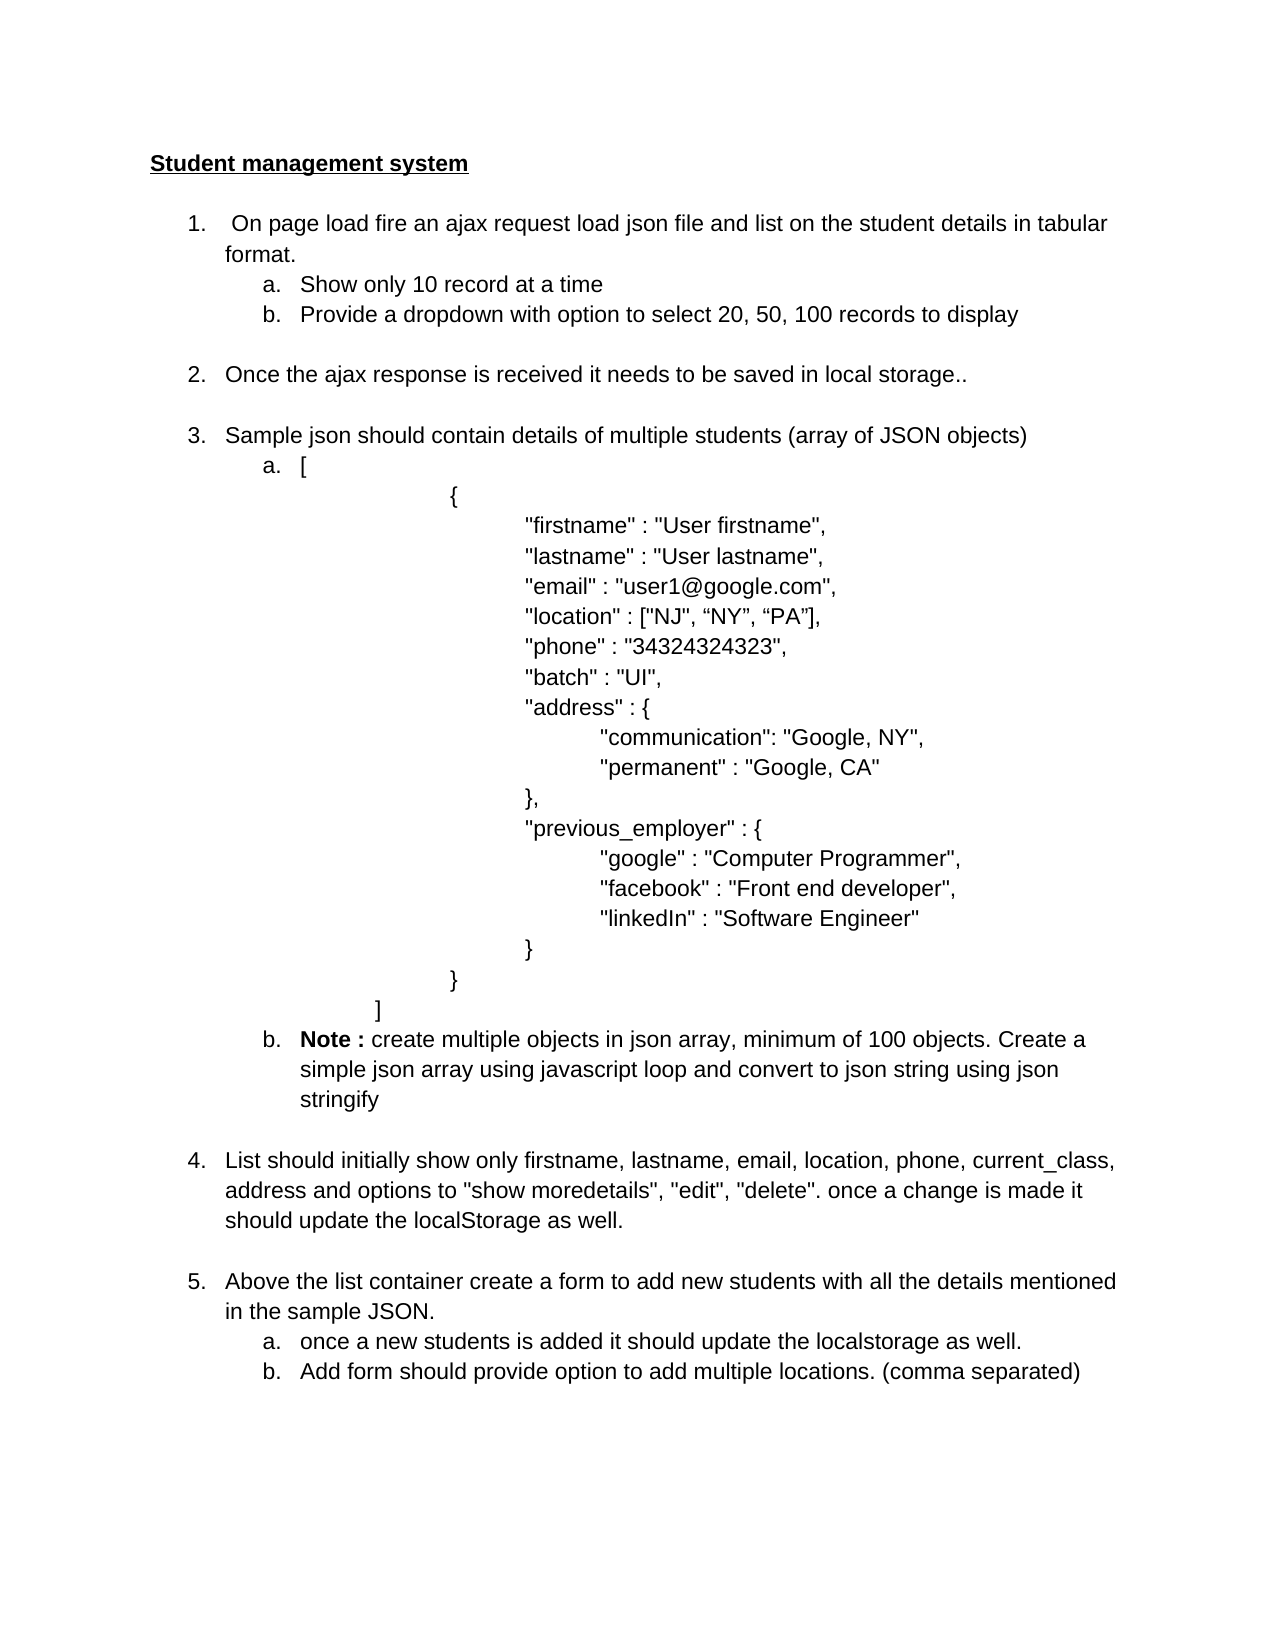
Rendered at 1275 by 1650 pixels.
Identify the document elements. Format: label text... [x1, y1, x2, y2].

list List should initially show only firstname, lastname, email, location, phone, current_class, address and options to "show moredetails", "edit", "delete". once a change is made it should update the localStorage as well. [187, 1147, 1125, 1264]
text Student management system [150, 150, 1125, 176]
list [ { "firstname" : "User firstname", "lastname" : "User lastname", "email" : "user1@google.com", "location" : ["NJ", “NY”, “PA”], "phone" : "34324324323", "batch" : "UI", "address" : { "communication": "Google, NY", "permanent" : "Google, CA" }, "previous_employer" : { "google" : "Computer Programmer", "facebook" : "Front end developer", "linkedIn" : "Software Engineer" } } ] [262, 452, 1125, 1022]
list Once the ajax response is received it needs to be saved in local storage.. [187, 361, 1125, 418]
list On page load fire an ajax request load json file and list on the student details in tabular format. [187, 210, 1125, 267]
list Above the list container create a form to add new students with all the details mentioned in the sample JSON. [187, 1268, 1125, 1324]
list Show only 10 record at a time [262, 271, 1125, 297]
list Sample json should contain details of multiple students (array of JSON objects) [187, 422, 1125, 448]
list Note : create multiple objects in json array, minimum of 100 objects. Create a simple json array using javascript loop and convert to json string using json stringify [262, 1026, 1125, 1143]
list once a new students is added it should update the localstorage as well. [262, 1328, 1125, 1354]
list Provide a dropdown with option to select 20, 50, 100 records to display [262, 301, 1125, 358]
list Add form should provide option to add multiple locations. (comma separated) [262, 1358, 1125, 1415]
